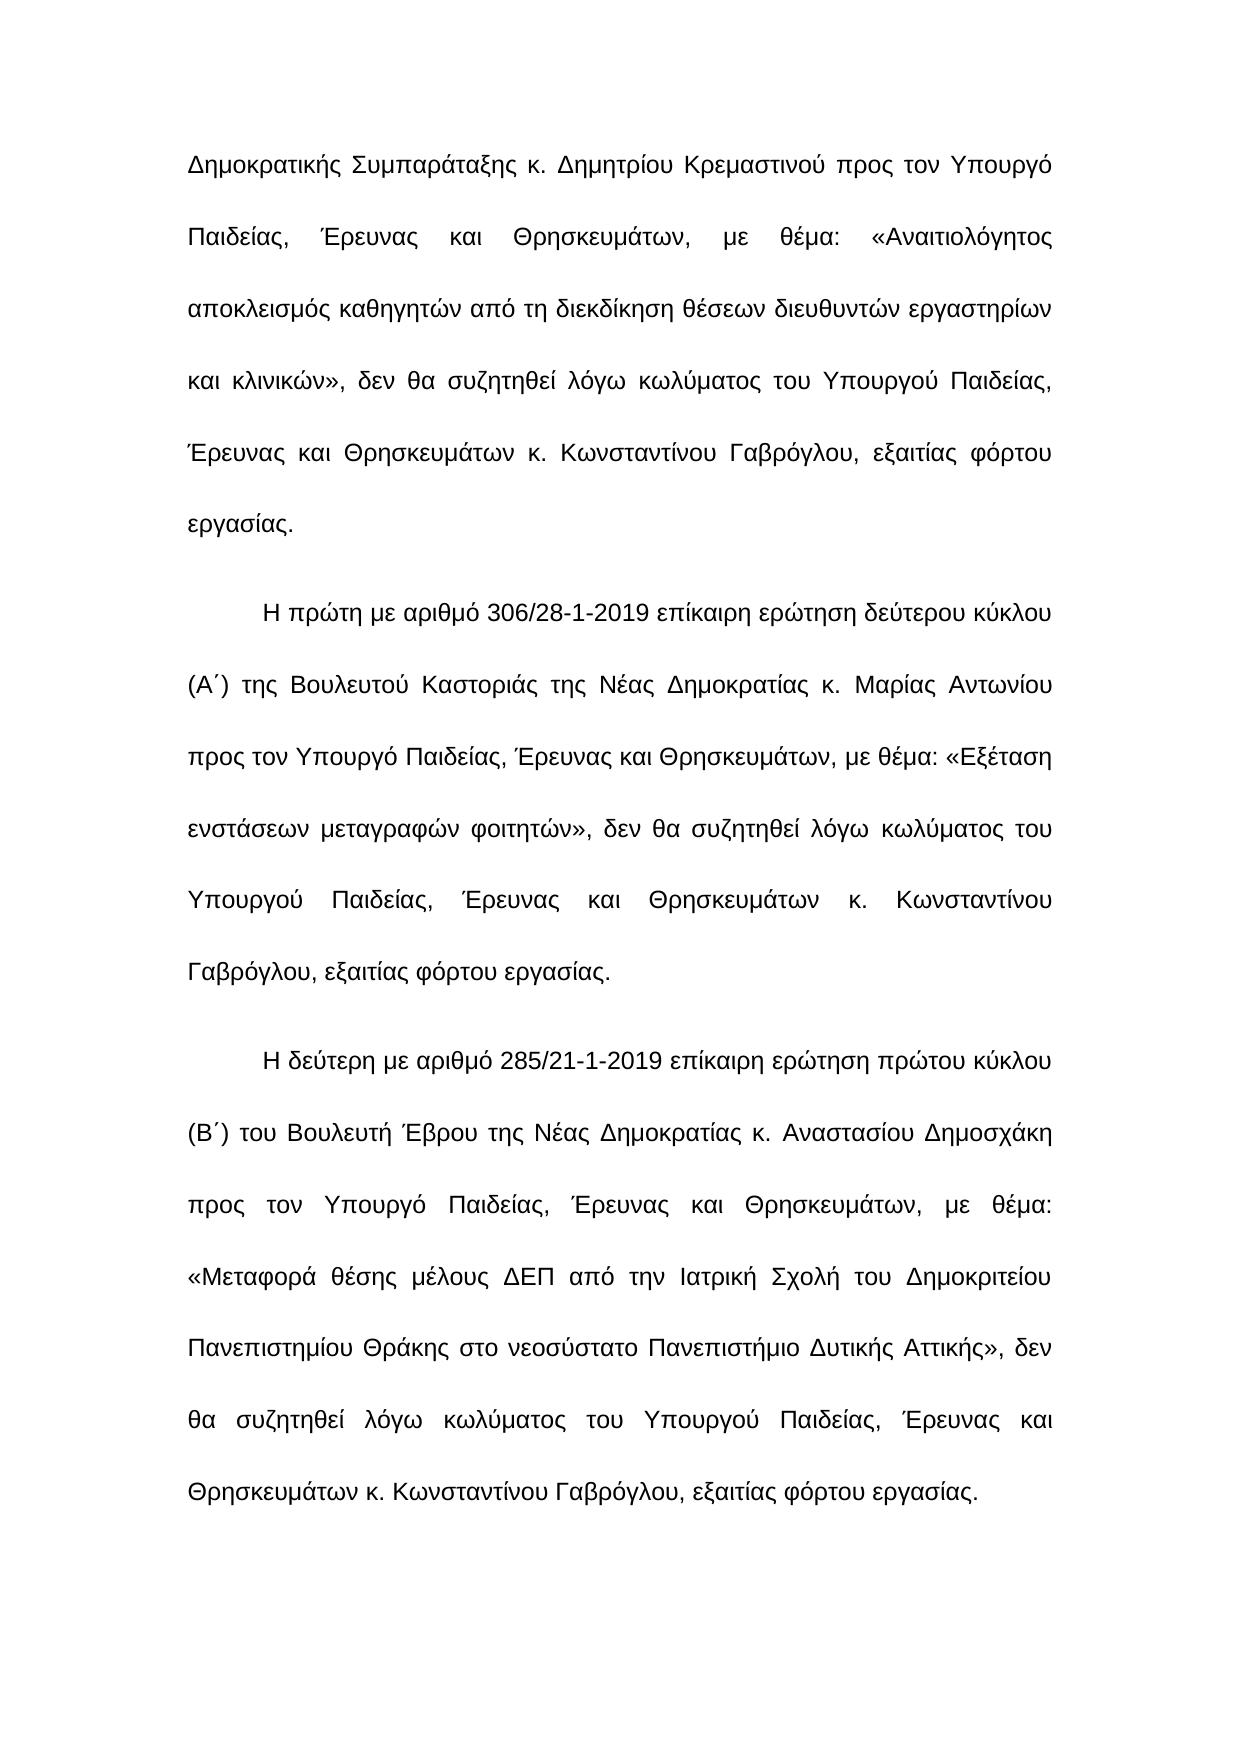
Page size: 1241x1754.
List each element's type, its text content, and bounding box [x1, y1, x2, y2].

text Η δεύτερη με αριθμό 285/21-1-2019 επίκαιρη ερώτηση πρώτου κύκλου (Β΄) του Βουλευτή Έβρου της Νέας Δημοκρατίας κ. Αναστασίου Δημοσχάκη προς τον Υπουργό Παιδείας, Έρευνας και Θρησκευμάτων, με θέμα: «Μεταφορά θέσης μέλους ΔΕΠ από την Ιατρική Σχολή του Δημοκριτείου Πανεπιστημίου Θράκης στο νεοσύστατο Πανεπιστήμιο Δυτικής Αττικής», δεν θα συζητηθεί λόγω κωλύματος του Υπουργού Παιδείας, Έρευνας και Θρησκευμάτων κ. Κωνσταντίνου Γαβρόγλου, εξαιτίας φόρτου εργασίας. [187, 1046, 1053, 1506]
text Η πρώτη με αριθμό 306/28-1-2019 επίκαιρη ερώτηση δεύτερου κύκλου (Α΄) της Βουλευτού Καστοριάς της Νέας Δημοκρατίας κ. Μαρίας Αντωνίου προς τον Υπουργό Παιδείας, Έρευνας και Θρησκευμάτων, με θέμα: «Εξέταση ενστάσεων μεταγραφών φοιτητών», δεν θα συζητηθεί λόγω κωλύματος του Υπουργού Παιδείας, Έρευνας και Θρησκευμάτων κ. Κωνσταντίνου Γαβρόγλου, εξαιτίας φόρτου εργασίας. [187, 598, 1053, 986]
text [187, 150, 1053, 538]
